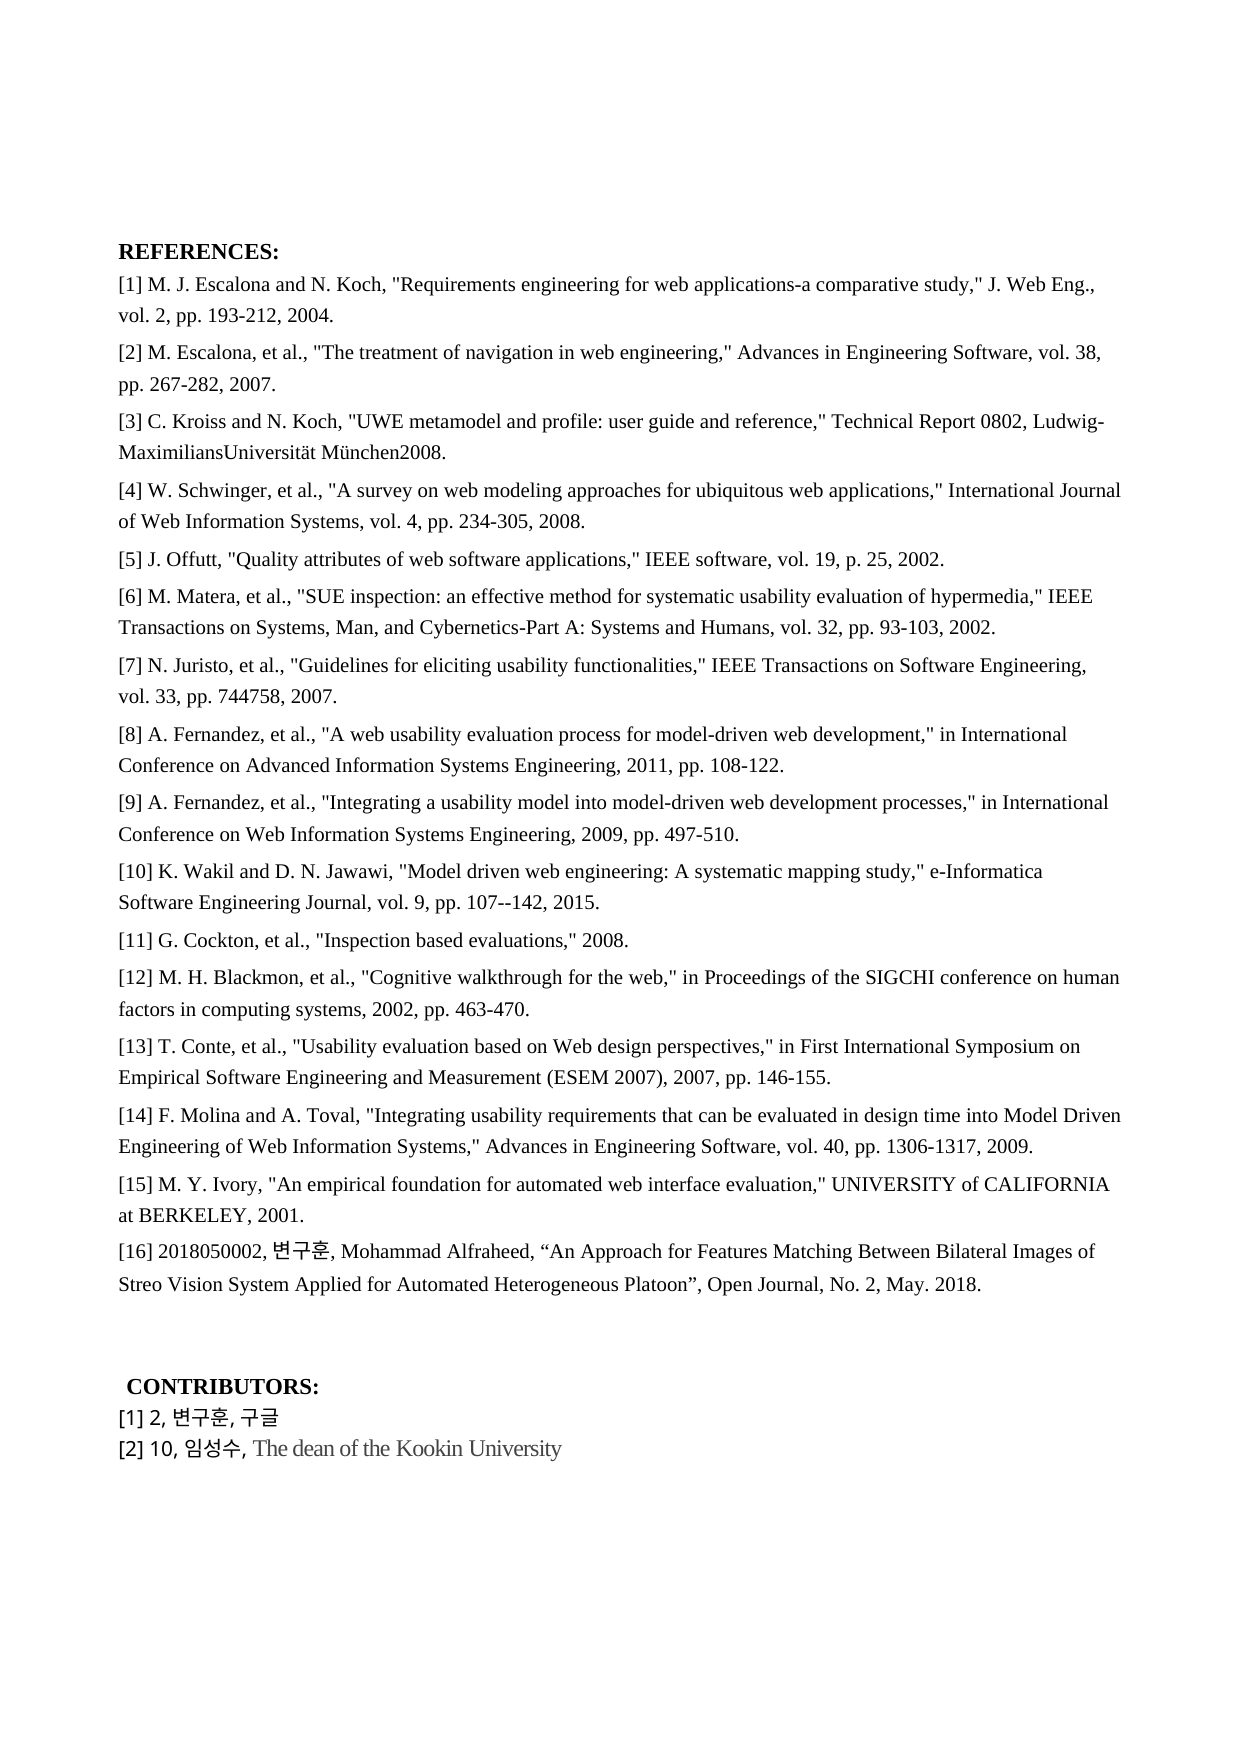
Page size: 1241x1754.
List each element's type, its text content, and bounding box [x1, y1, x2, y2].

text [8] A. Fernandez, et al., "A web usability evaluation process for model-driven web development," in International Conference on Advanced Information Systems Engineering, 2011, pp. 108-122. [118, 714, 1122, 777]
text [14] F. Molina and A. Toval, "Integrating usability requirements that can be evaluated in design time into Model Driven Engineering of Web Information Systems," Advances in Engineering Software, vol. 40, pp. 1306-1317, 2009. [118, 1096, 1122, 1158]
text [5] J. Offutt, "Quality attributes of web software applications," IEEE software, vol. 19, p. 25, 2002. [118, 539, 1122, 571]
text [1] 2, 변구훈, 구글 [118, 1400, 1122, 1431]
text [1] M. J. Escalona and N. Koch, "Requirements engineering for web applications-a comparative study," J. Web Eng., vol. 2, pp. 193-212, 2004. [118, 264, 1122, 327]
text [11] G. Cockton, et al., "Inspection based evaluations," 2008. [118, 921, 1122, 952]
text [4] W. Schwinger, et al., "A survey on web modeling approaches for ubiquitous web applications," International Journal of Web Information Systems, vol. 4, pp. 234-305, 2008. [118, 471, 1122, 533]
text [2] 10, 임성수, The dean of the Kookin University [118, 1431, 1122, 1462]
text [6] M. Matera, et al., "SUE inspection: an effective method for systematic usability evaluation of hypermedia," IEEE Transactions on Systems, Man, and Cybernetics-Part A: Systems and Humans, vol. 32, pp. 93-103, 2002. [118, 577, 1122, 639]
text CONTRIBUTORS: [118, 1368, 1122, 1400]
text [10] K. Wakil and D. N. Jawawi, "Model driven web engineering: A systematic mapping study," e-Informatica Software Engineering Journal, vol. 9, pp. 107--142, 2015. [118, 852, 1122, 914]
text [3] C. Kroiss and N. Koch, "UWE metamodel and profile: user guide and reference," Technical Report 0802, Ludwig-MaximiliansUniversität München2008. [118, 402, 1122, 464]
text [7] N. Juristo, et al., "Guidelines for eliciting usability functionalities," IEEE Transactions on Software Engineering, vol. 33, pp. 744758, 2007. [118, 646, 1122, 708]
text REFERENCES: [118, 235, 1122, 264]
text [13] T. Conte, et al., "Usability evaluation based on Web design perspectives," in First International Symposium on Empirical Software Engineering and Measurement (ESEM 2007), 2007, pp. 146-155. [118, 1027, 1122, 1089]
text [12] M. H. Blackmon, et al., "Cognitive walkthrough for the web," in Proceedings of the SIGCHI conference on human factors in computing systems, 2002, pp. 463-470. [118, 958, 1122, 1021]
text [9] A. Fernandez, et al., "Integrating a usability model into model-driven web development processes," in International Conference on Web Information Systems Engineering, 2009, pp. 497-510. [118, 783, 1122, 846]
text [15] M. Y. Ivory, "An empirical foundation for automated web interface evaluation," UNIVERSITY of CALIFORNIA at BERKELEY, 2001. [118, 1164, 1122, 1227]
text [2] M. Escalona, et al., "The treatment of navigation in web engineering," Advances in Engineering Software, vol. 38, pp. 267-282, 2007. [118, 333, 1122, 396]
text [16] 2018050002, 변구훈, Mohammad Alfraheed, “An Approach for Features Matching Between Bilateral Images of Streo Vision System Applied for Automated Heterogeneous Platoon”, Open Journal, No. 2, May. 2018. [118, 1233, 1122, 1296]
